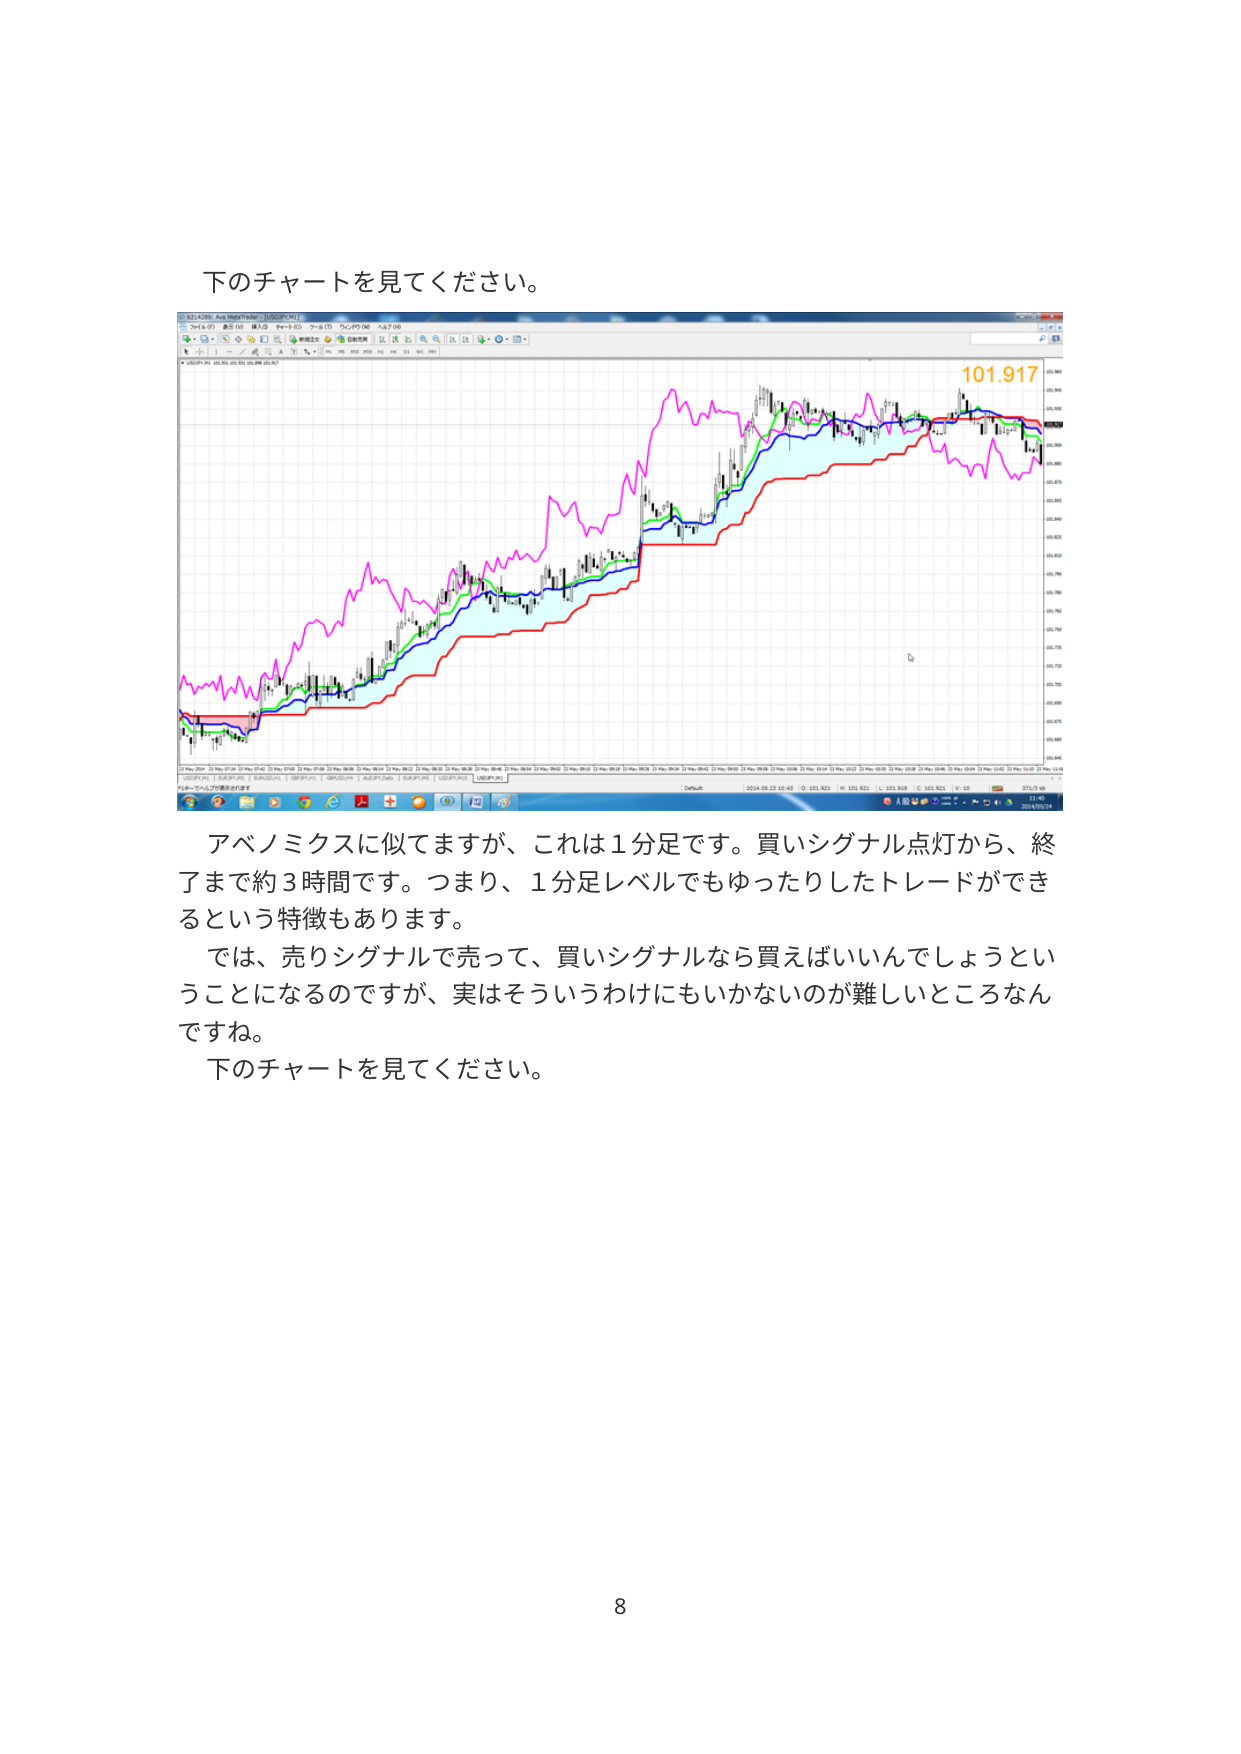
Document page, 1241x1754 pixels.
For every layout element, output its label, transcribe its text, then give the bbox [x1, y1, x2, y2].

text アベノミクスに似てますが、これは１分足です。買いシグナル点灯から、終了まで約3時間です。つまり、１分足レベルでもゆったりしたトレードができるという特徴もあります。 [177, 824, 1063, 936]
text では、売りシグナルで売って、買いシグナルなら買えばいいんでしょうということになるのですが、実はそういうわけにもいかないのが難しいところなんですね。 [177, 936, 1063, 1049]
text 下のチャートを見てください。 [177, 261, 1063, 299]
picture [177, 312, 1063, 811]
text 下のチャートを見てください。 [177, 1049, 1063, 1086]
